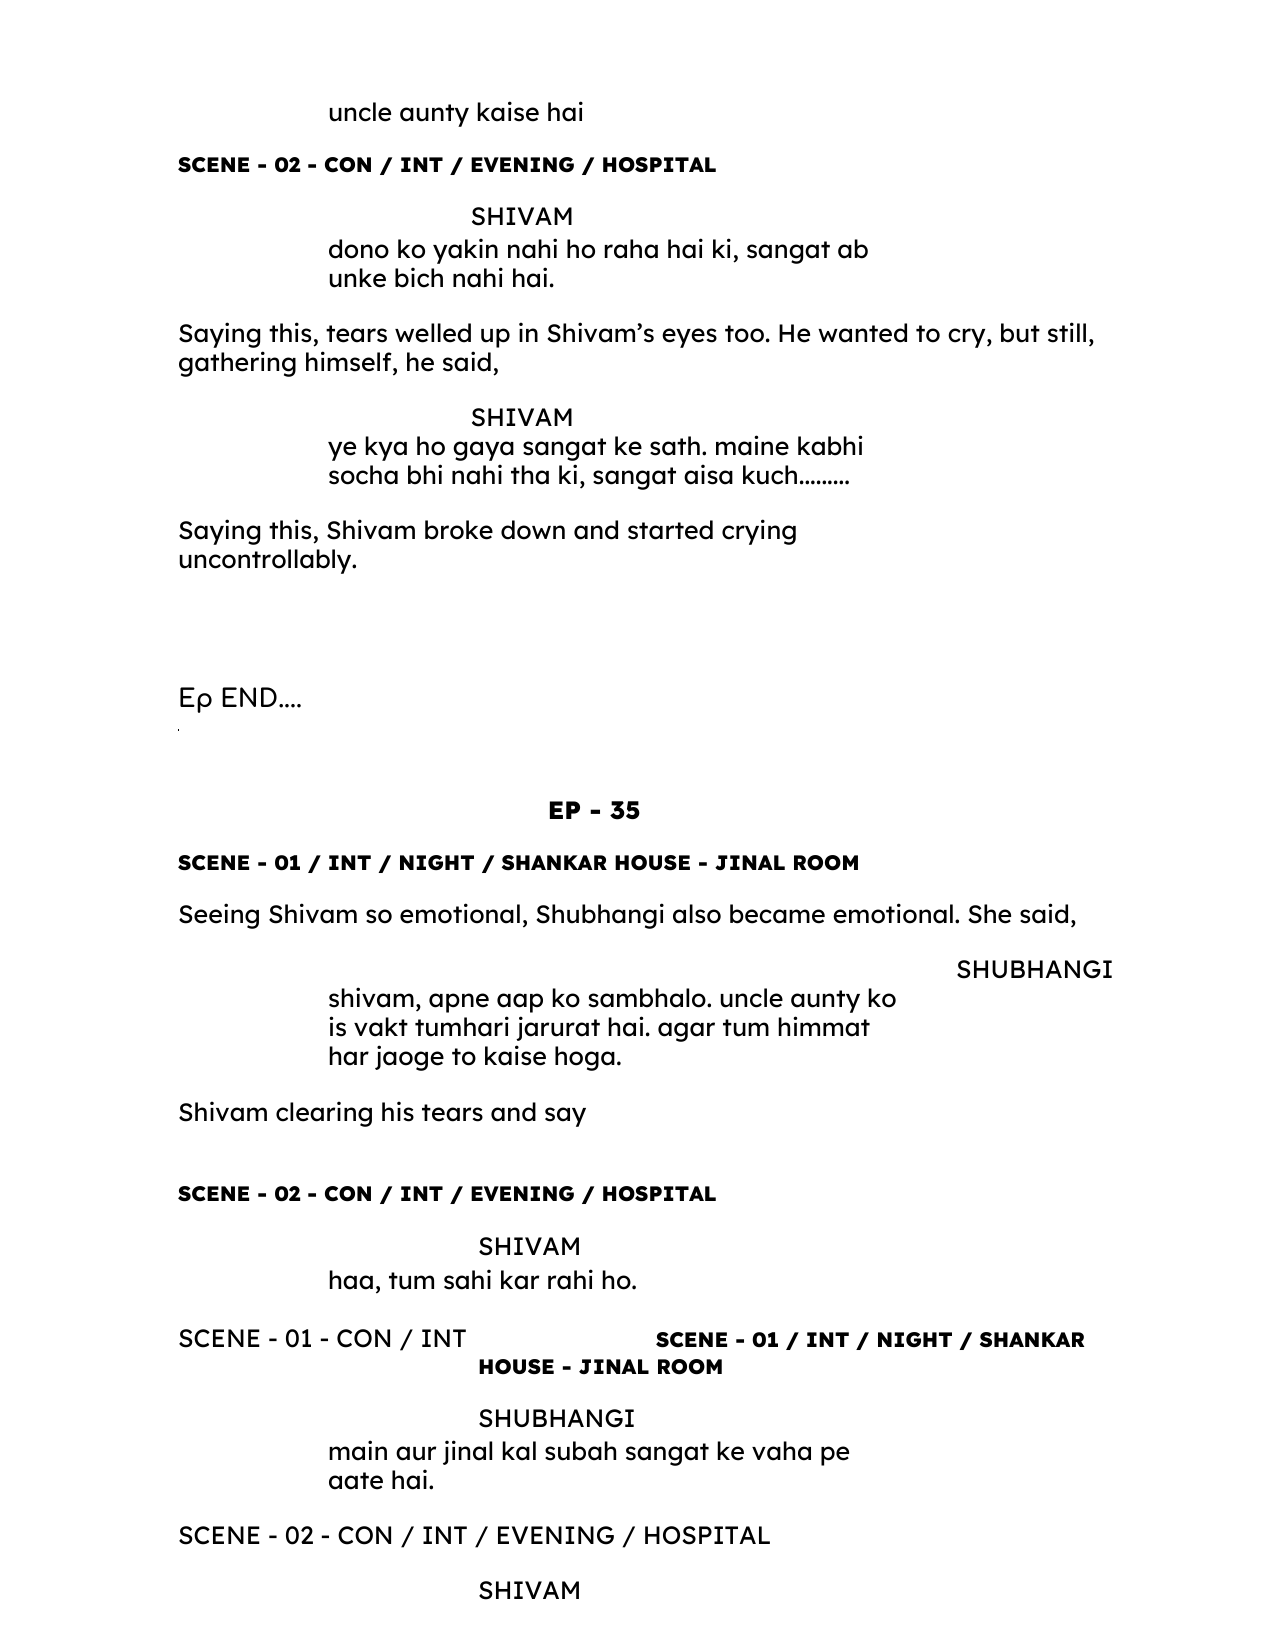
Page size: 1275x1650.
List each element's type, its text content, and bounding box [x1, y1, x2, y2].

subtitle SCENE - 02 - CON / INT / EVENING / HOSPITAL [178, 1520, 1125, 1551]
text Ep END.... [178, 686, 1125, 713]
text uncle aunty kaise hai [328, 97, 1125, 128]
text SHUBHANGI [478, 1403, 1125, 1434]
subtitle SCENE - 02 - CON / INT / EVENING / HOSPITAL [178, 1180, 1125, 1206]
subtitle EP - 35 [63, 794, 1125, 826]
text main aur jinal kal subah sangat ke vaha pe aate hai. [328, 1438, 912, 1496]
text shivam, apne aap ko sambhalo. uncle aunty ko is vakt tumhari jarurat hai. agar tum himmat har jaoge to kaise hoga. [328, 985, 912, 1072]
subtitle SHIVAM [0, 401, 1044, 432]
text Saying this, Shivam broke down and started crying uncontrollably. [178, 516, 912, 574]
text dono ko yakin nahi ho raha hai ki, sangat ab unke bich nahi hai. [328, 236, 883, 294]
subtitle SCENE - 02 - CON / INT / EVENING / HOSPITAL [178, 151, 1125, 177]
text SCENE - 01 / INT / NIGHT / SHANKAR HOUSE - JINAL ROOM [178, 849, 1125, 875]
text SHIVAM [478, 1574, 1125, 1606]
text SHIVAM [478, 1230, 1125, 1261]
text haa, tum sahi kar rahi ho. [328, 1264, 1125, 1296]
text Seeing Shivam so emotional, Shubhangi also became emotional. She said, [178, 900, 1125, 929]
text Saying this, tears welled up in Shivam’s eyes too. He wanted to cry, but still, gathering himself, he said, [178, 319, 1125, 377]
subtitle SCENE - 01 - CON / INT SCENE - 01 / INT / NIGHT / SHANKAR HOUSE - JINAL ROOM [178, 1322, 1125, 1379]
text SHIVAM [0, 201, 1044, 232]
text Shivam clearing his tears and say [178, 1096, 1125, 1127]
subtitle SHUBHANGI [478, 953, 1125, 984]
text ye kya ho gaya sangat ke sath. maine kabhi socha bhi nahi tha ki, sangat aisa kuch......... [328, 433, 912, 491]
